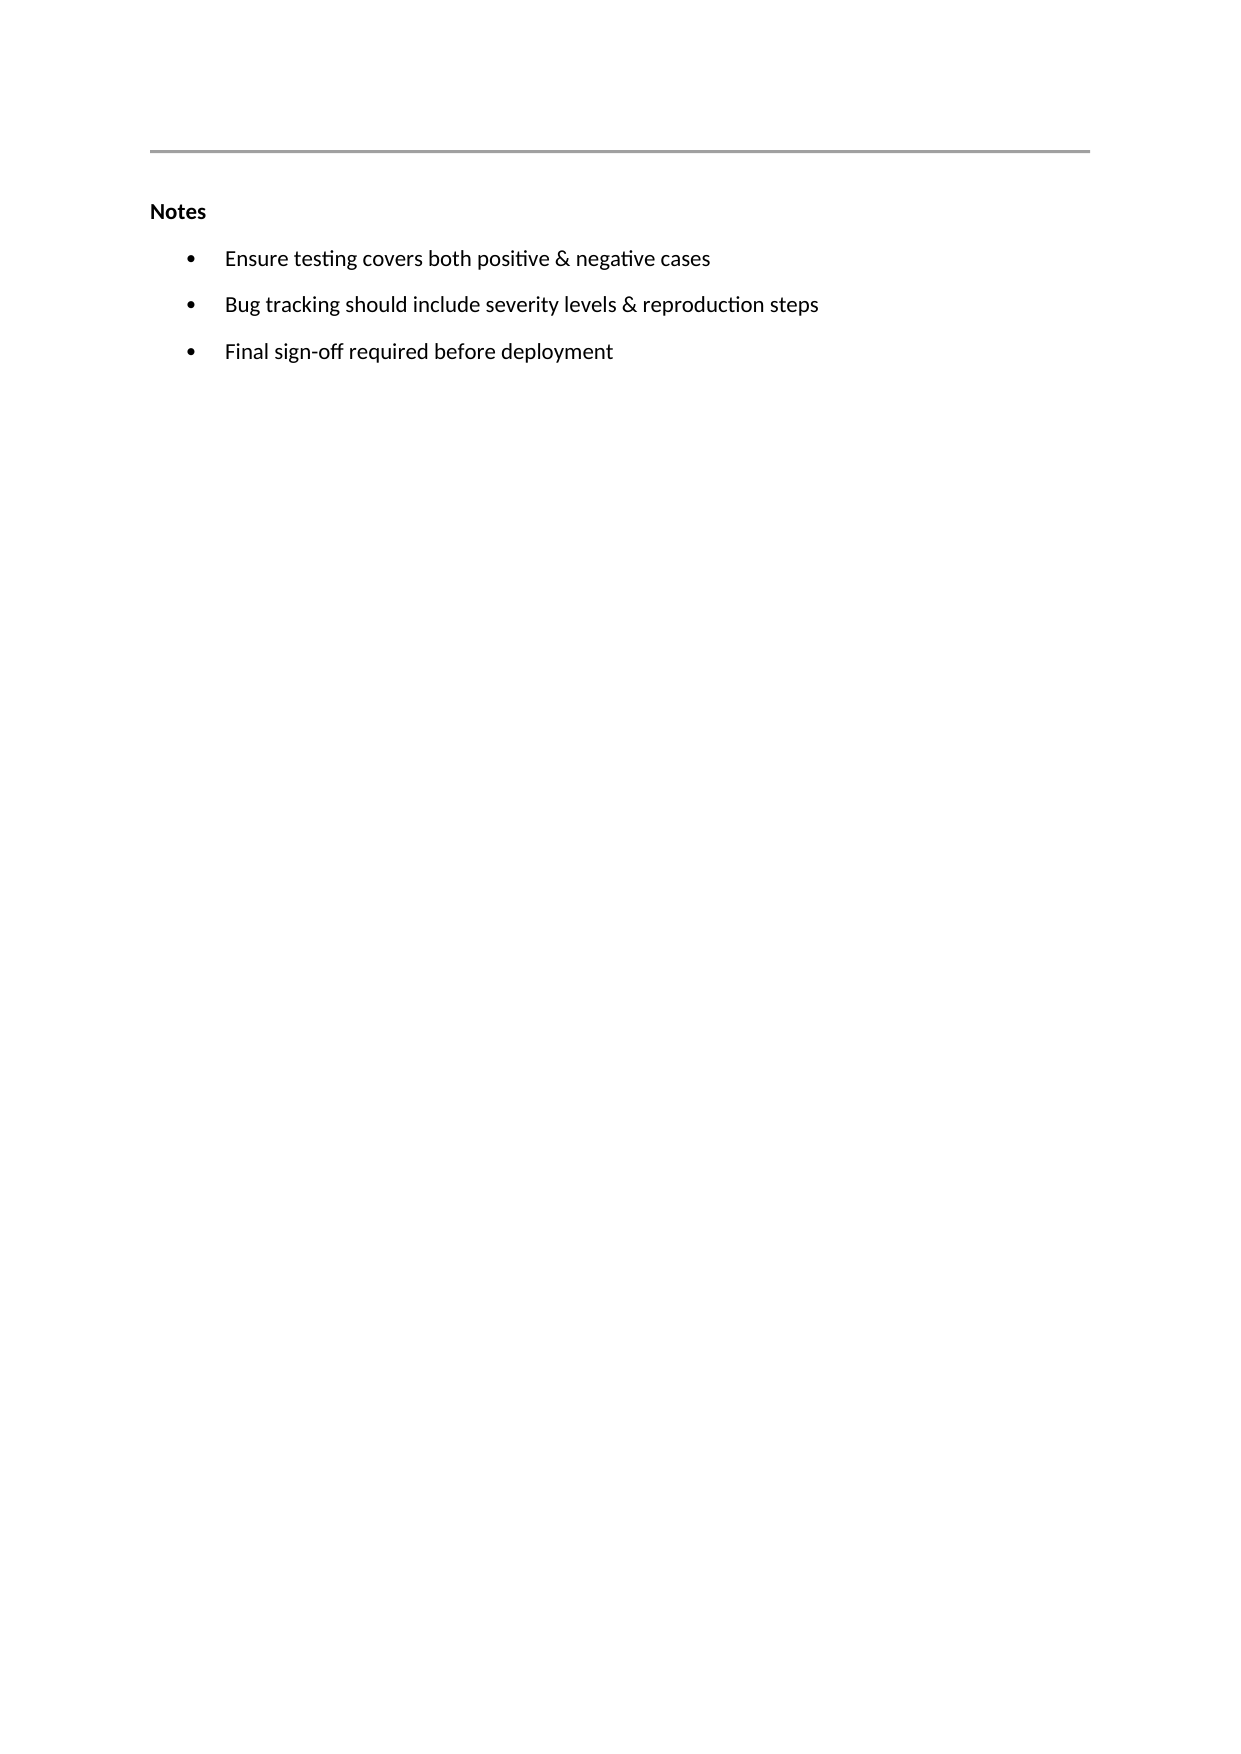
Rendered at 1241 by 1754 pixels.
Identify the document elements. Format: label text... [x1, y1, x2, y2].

list Ensure testing covers both positive & negative cases [187, 244, 1090, 272]
text Notes [150, 197, 1090, 225]
list Bug tracking should include severity levels & reproduction steps [187, 291, 1090, 319]
list Final sign-off required before deployment [187, 337, 1090, 366]
